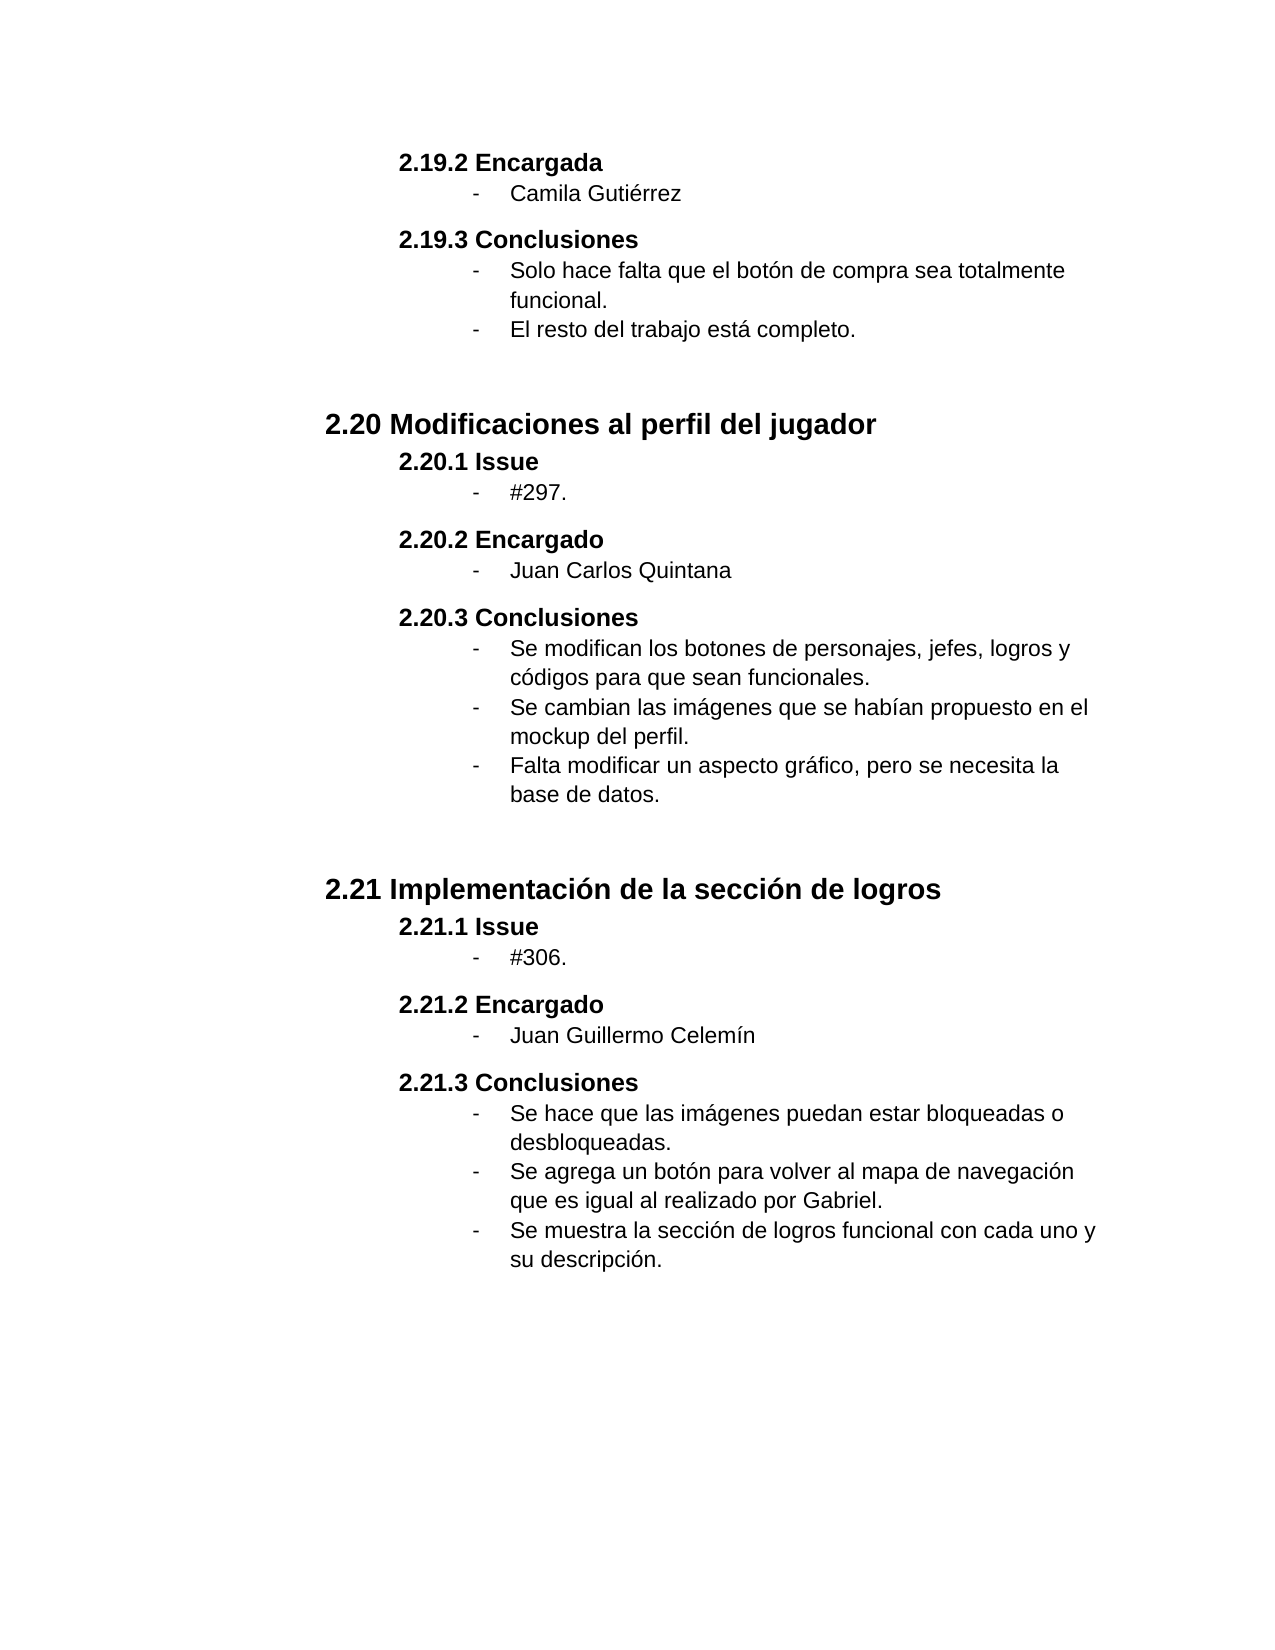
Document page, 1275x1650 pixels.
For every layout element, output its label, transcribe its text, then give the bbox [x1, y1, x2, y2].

list Se muestra la sección de logros funcional con cada uno y su descripción. [472, 1216, 1098, 1272]
list Se hace que las imágenes puedan estar bloqueadas o desbloqueadas. [472, 1099, 1098, 1155]
list Se modifican los botones de personajes, jefes, logros y códigos para que sean funcionales. [472, 634, 1098, 691]
subtitle 2.20 Modificaciones al perfil del jugador [251, 407, 1098, 441]
list #306. [472, 943, 1098, 971]
subtitle 2.20.3 Conclusiones [325, 603, 1098, 632]
subtitle 2.21.1 Issue [325, 912, 1098, 941]
subtitle 2.19.3 Conclusiones [325, 226, 1098, 254]
list Se cambian las imágenes que se habían propuesto en el mockup del perfil. [472, 693, 1098, 749]
list Solo hace falta que el botón de compra sea totalmente funcional. [472, 257, 1098, 313]
subtitle 2.20.1 Issue [325, 447, 1098, 476]
list Se agrega un botón para volver al mapa de navegación que es igual al realizado por Gabriel. [472, 1157, 1098, 1214]
list Juan Guillermo Celemín [472, 1021, 1098, 1049]
list #297. [472, 478, 1098, 506]
subtitle 2.20.2 Encargado [325, 525, 1098, 554]
list Juan Carlos Quintana [472, 556, 1098, 584]
subtitle 2.21 Implementación de la sección de logros [251, 872, 1098, 905]
subtitle 2.21.2 Encargado [325, 990, 1098, 1019]
list Falta modificar un aspecto gráfico, pero se necesita la base de datos. [472, 751, 1098, 808]
list El resto del trabajo está completo. [472, 315, 1098, 343]
subtitle 2.19.2 Encargada [325, 148, 1098, 176]
list Camila Gutiérrez [472, 179, 1098, 207]
subtitle 2.21.3 Conclusiones [325, 1068, 1098, 1097]
